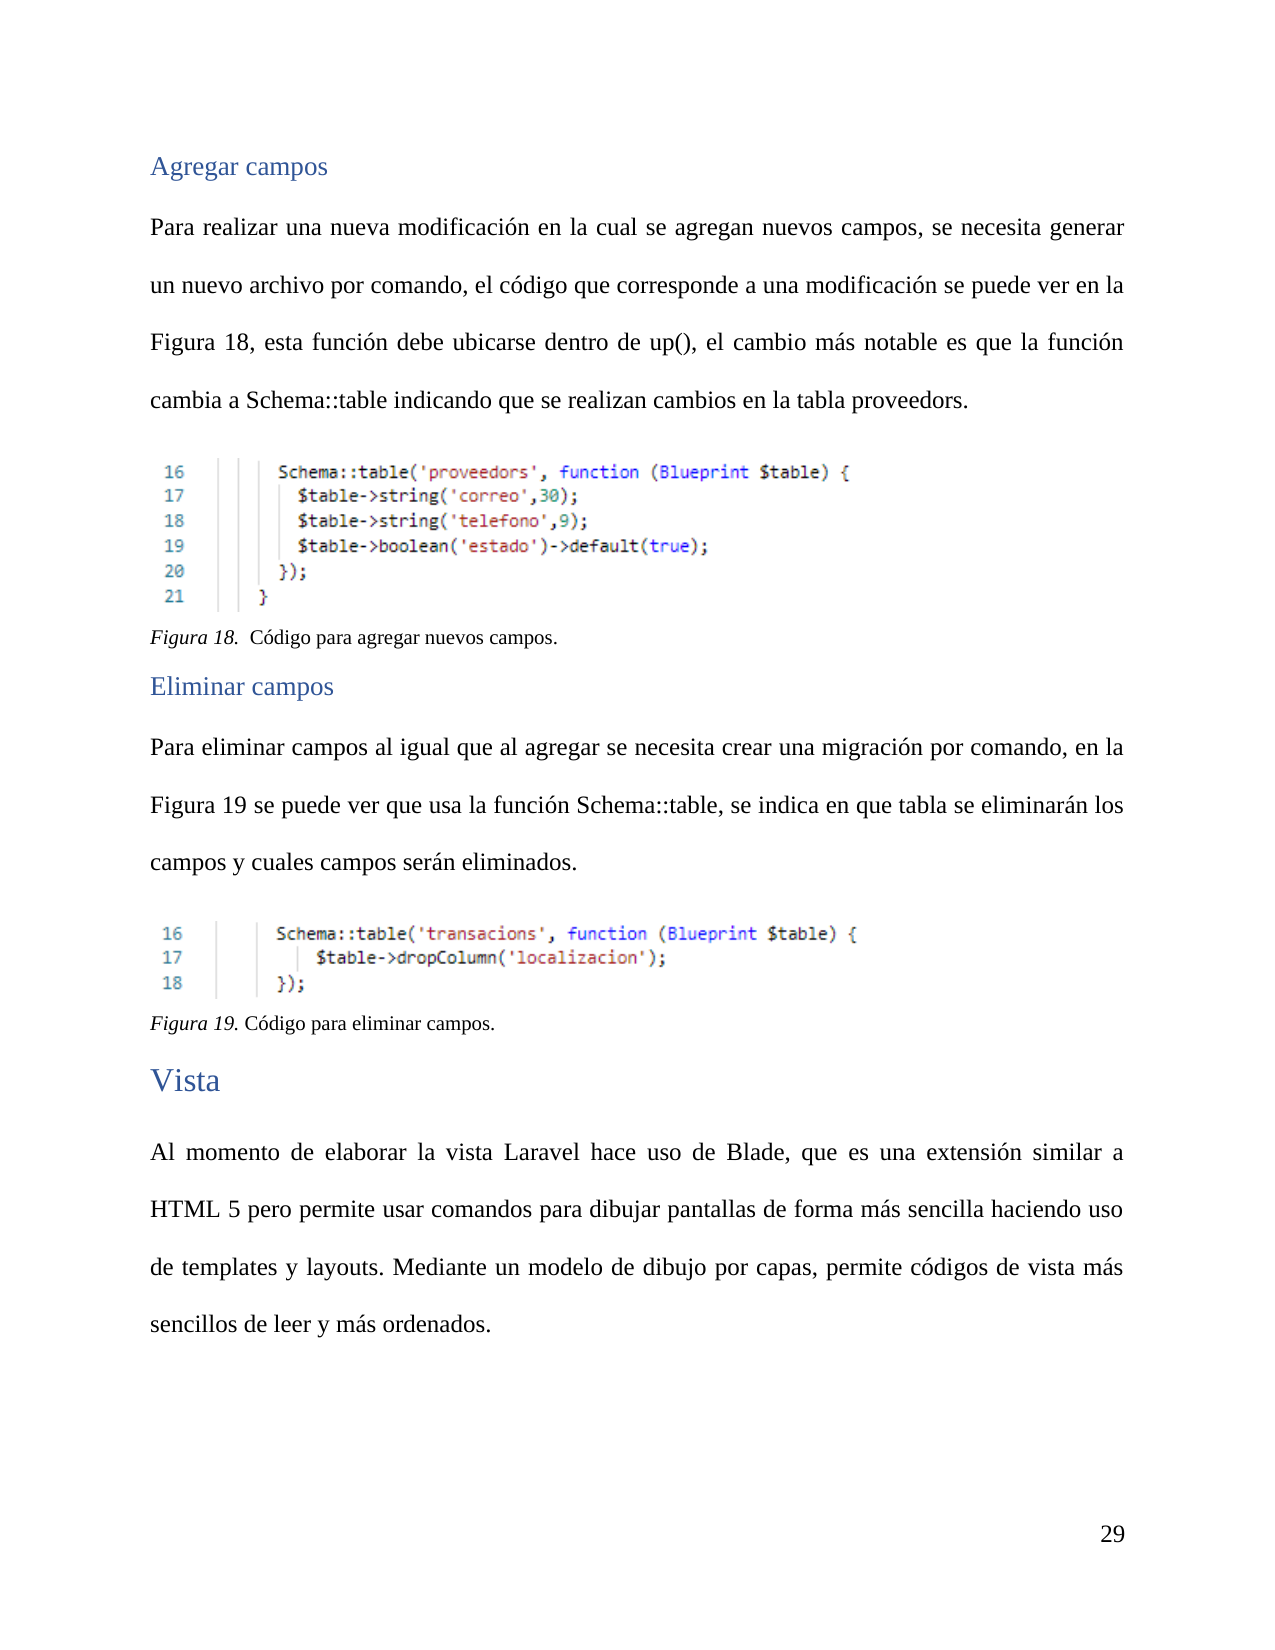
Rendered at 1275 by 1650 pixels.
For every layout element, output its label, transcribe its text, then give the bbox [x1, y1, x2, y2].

text Figura 19. Código para eliminar campos. [150, 1011, 1125, 1035]
text Para eliminar campos al igual que al agregar se necesita crear una migración por comando, en la Figura 19 se puede ver que usa la función Schema::table, se indica en que tabla se eliminarán los campos y cuales campos serán eliminados. [150, 732, 1125, 876]
text Figura 18. Código para agregar nuevos campos. [150, 625, 1125, 649]
text Agregar campos [150, 150, 1125, 181]
text Eliminar campos [150, 670, 1125, 701]
text Al momento de elaborar la vista Laravel hace uso de Blade, que es una extensión similar a HTML 5 pero permite usar comandos para dibujar pantallas de forma más sencilla haciendo uso de templates y layouts. Mediante un modelo de dibujo por capas, permite códigos de vista más sencillos de leer y más ordenados. [150, 1137, 1125, 1338]
text Para realizar una nueva modificación en la cual se agregan nuevos campos, se necesita generar un nuevo archivo por comando, el código que corresponde a una modificación se puede ver en la Figura 18, esta función debe ubicarse dentro de up(), el cambio más notable es que la función cambia a Schema::table indicando que se realizan cambios en la tabla proveedors. [150, 212, 1125, 413]
text Vista [150, 1060, 1125, 1099]
